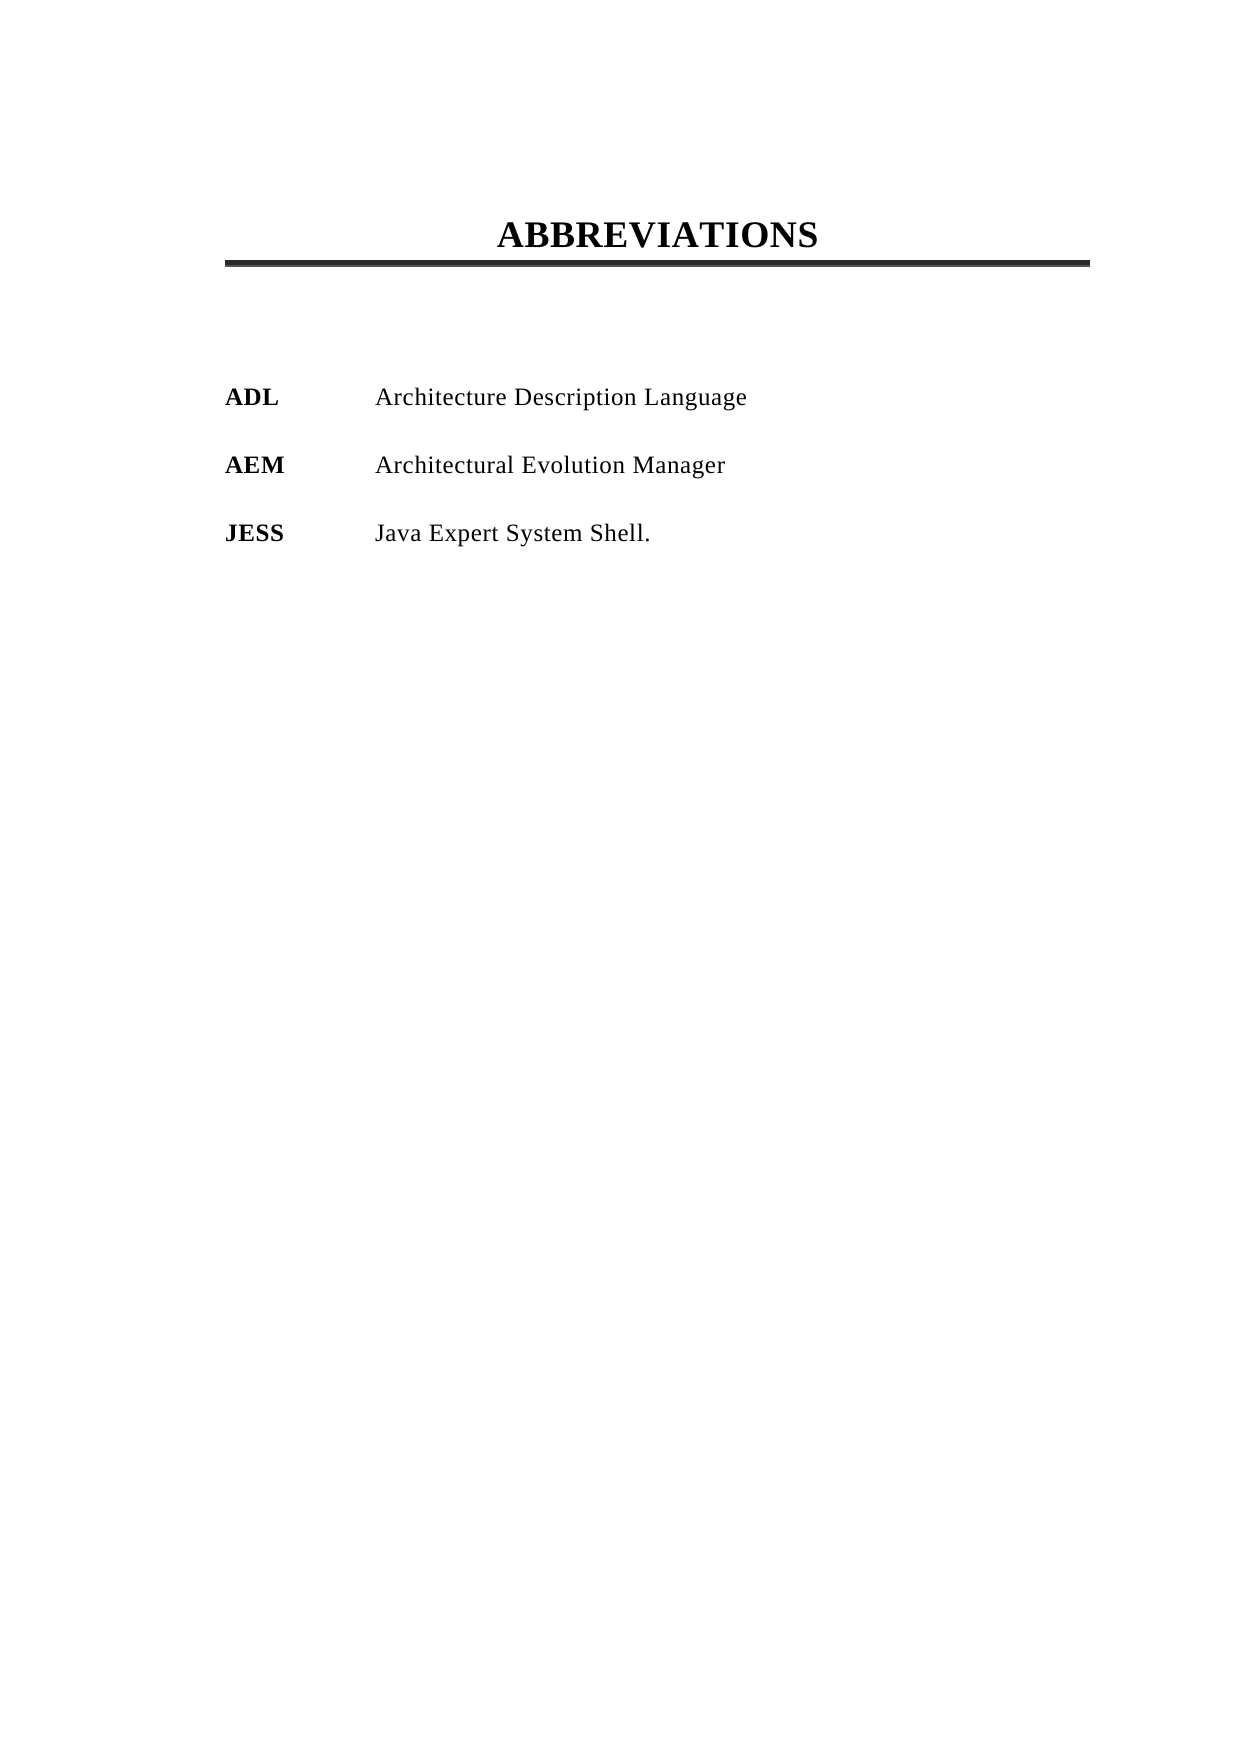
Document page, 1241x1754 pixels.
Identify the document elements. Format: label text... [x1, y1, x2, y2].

text AEM Architectural Evolution Manager [225, 450, 1090, 479]
text JESS Java Expert System Shell. [225, 518, 1090, 547]
subtitle ABBREVIATIONS [225, 212, 1090, 258]
text ADL Architecture Description Language [225, 382, 1090, 411]
